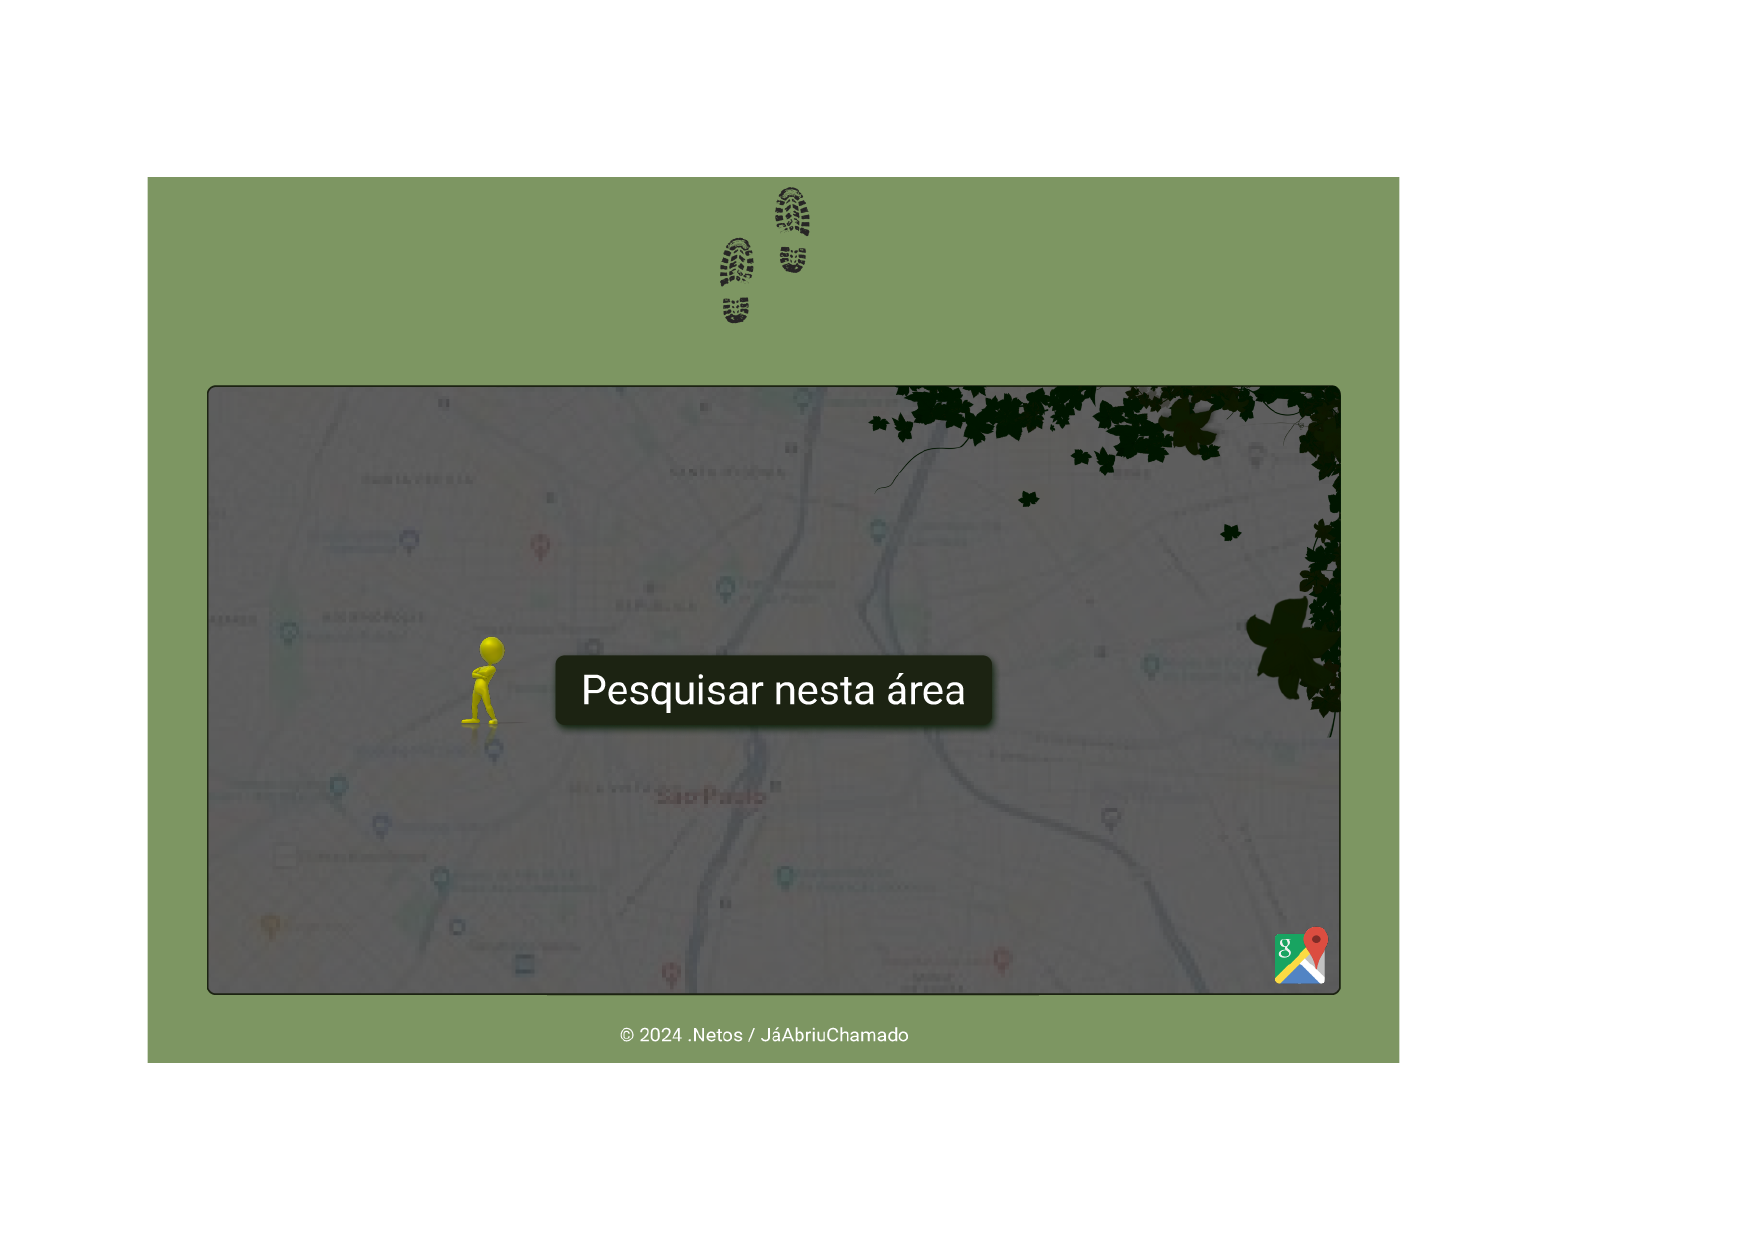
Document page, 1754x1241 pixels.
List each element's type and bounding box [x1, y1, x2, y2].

picture [147, 177, 1400, 1063]
